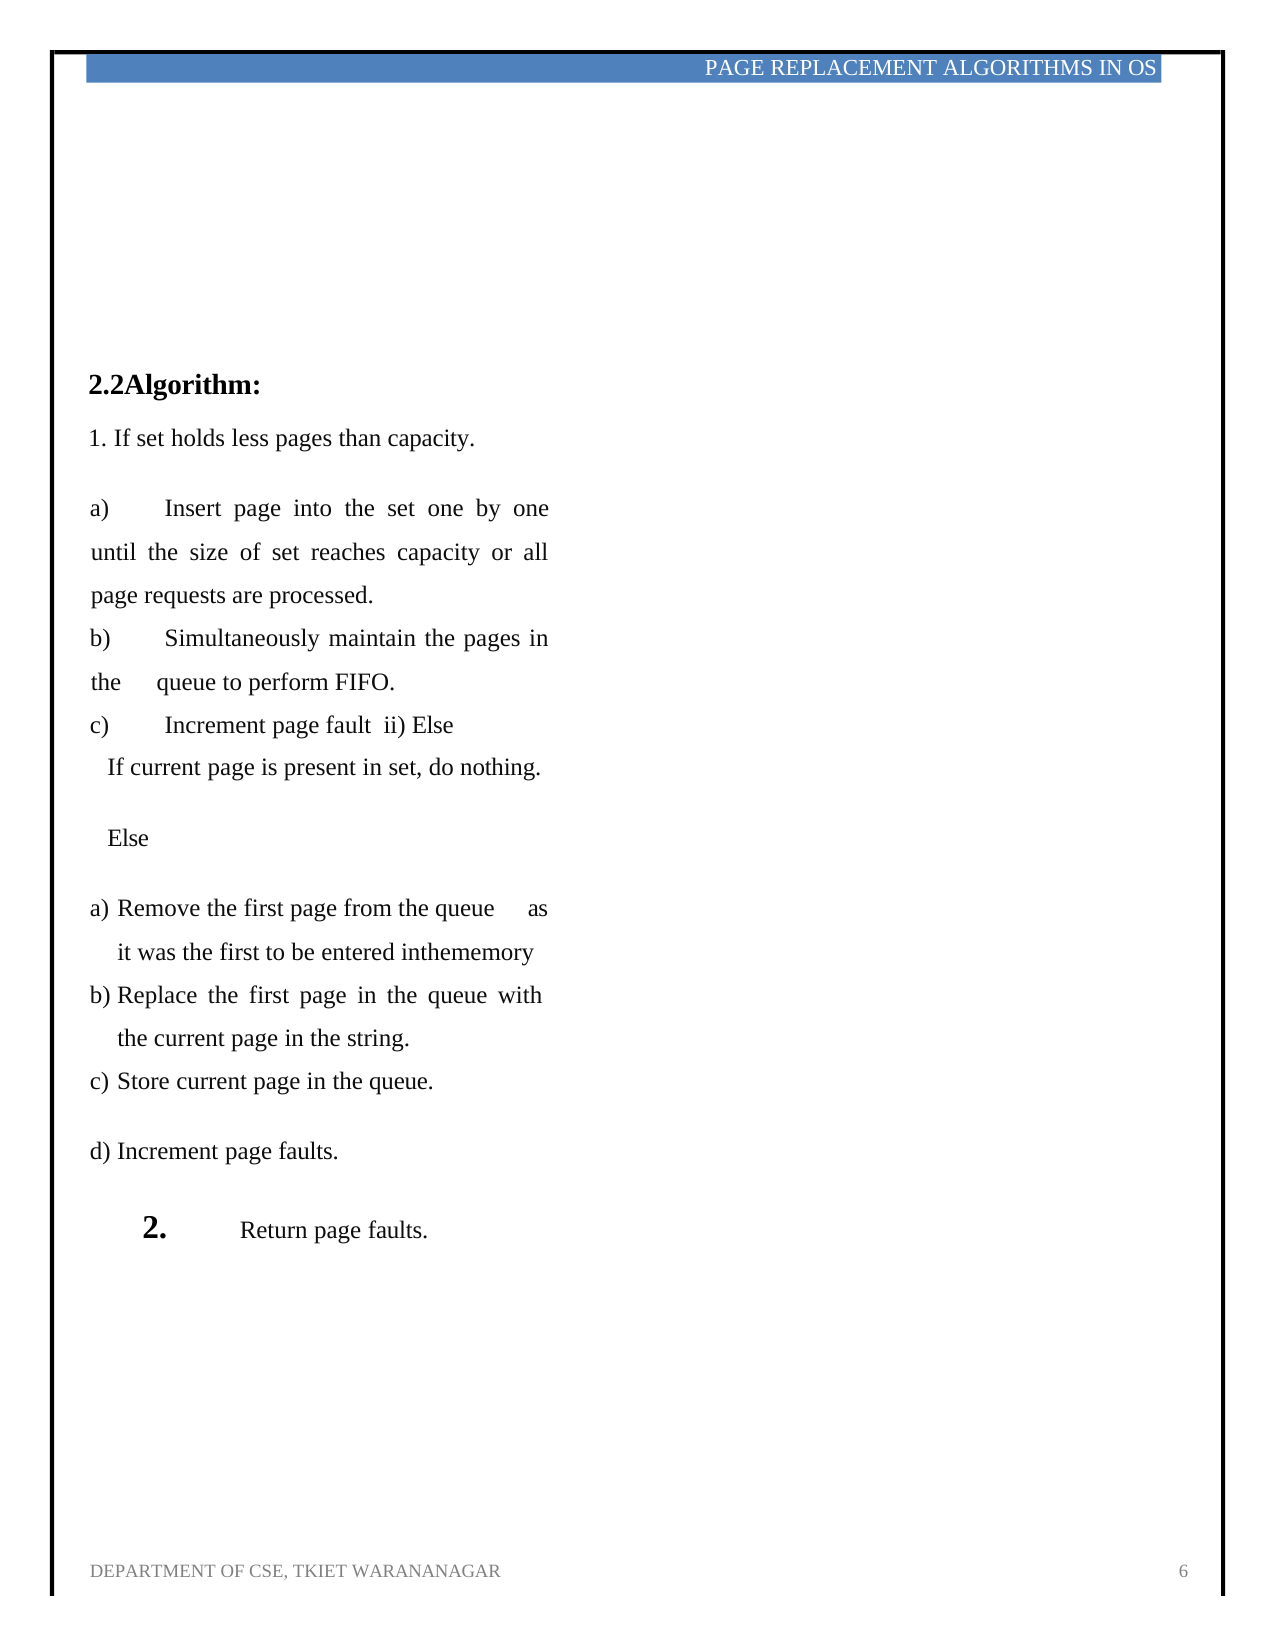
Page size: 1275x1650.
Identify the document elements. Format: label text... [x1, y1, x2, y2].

list Replace the first page in the queue with the current page in the string. [89, 980, 549, 1052]
text If current page is present in set, do nothing. [107, 752, 1200, 781]
subtitle 2.2Algorithm: [88, 367, 1200, 401]
list Increment page fault ii) Else [89, 710, 1200, 738]
list Store current page in the queue. [89, 1066, 1200, 1095]
list Increment page faults. [89, 1136, 1200, 1165]
list If set holds less pages than capacity. [88, 423, 1200, 452]
list Insert page into the set one by one until the size of set reaches capacity or all page requests are processed. [89, 493, 549, 609]
list Return page faults. [142, 1207, 1200, 1245]
list Remove the first page from the queue as it was the first to be entered inthememory [89, 893, 549, 965]
text Else [107, 823, 1200, 852]
list Simultaneously maintain the pages in the queue to perform FIFO. [89, 623, 549, 695]
